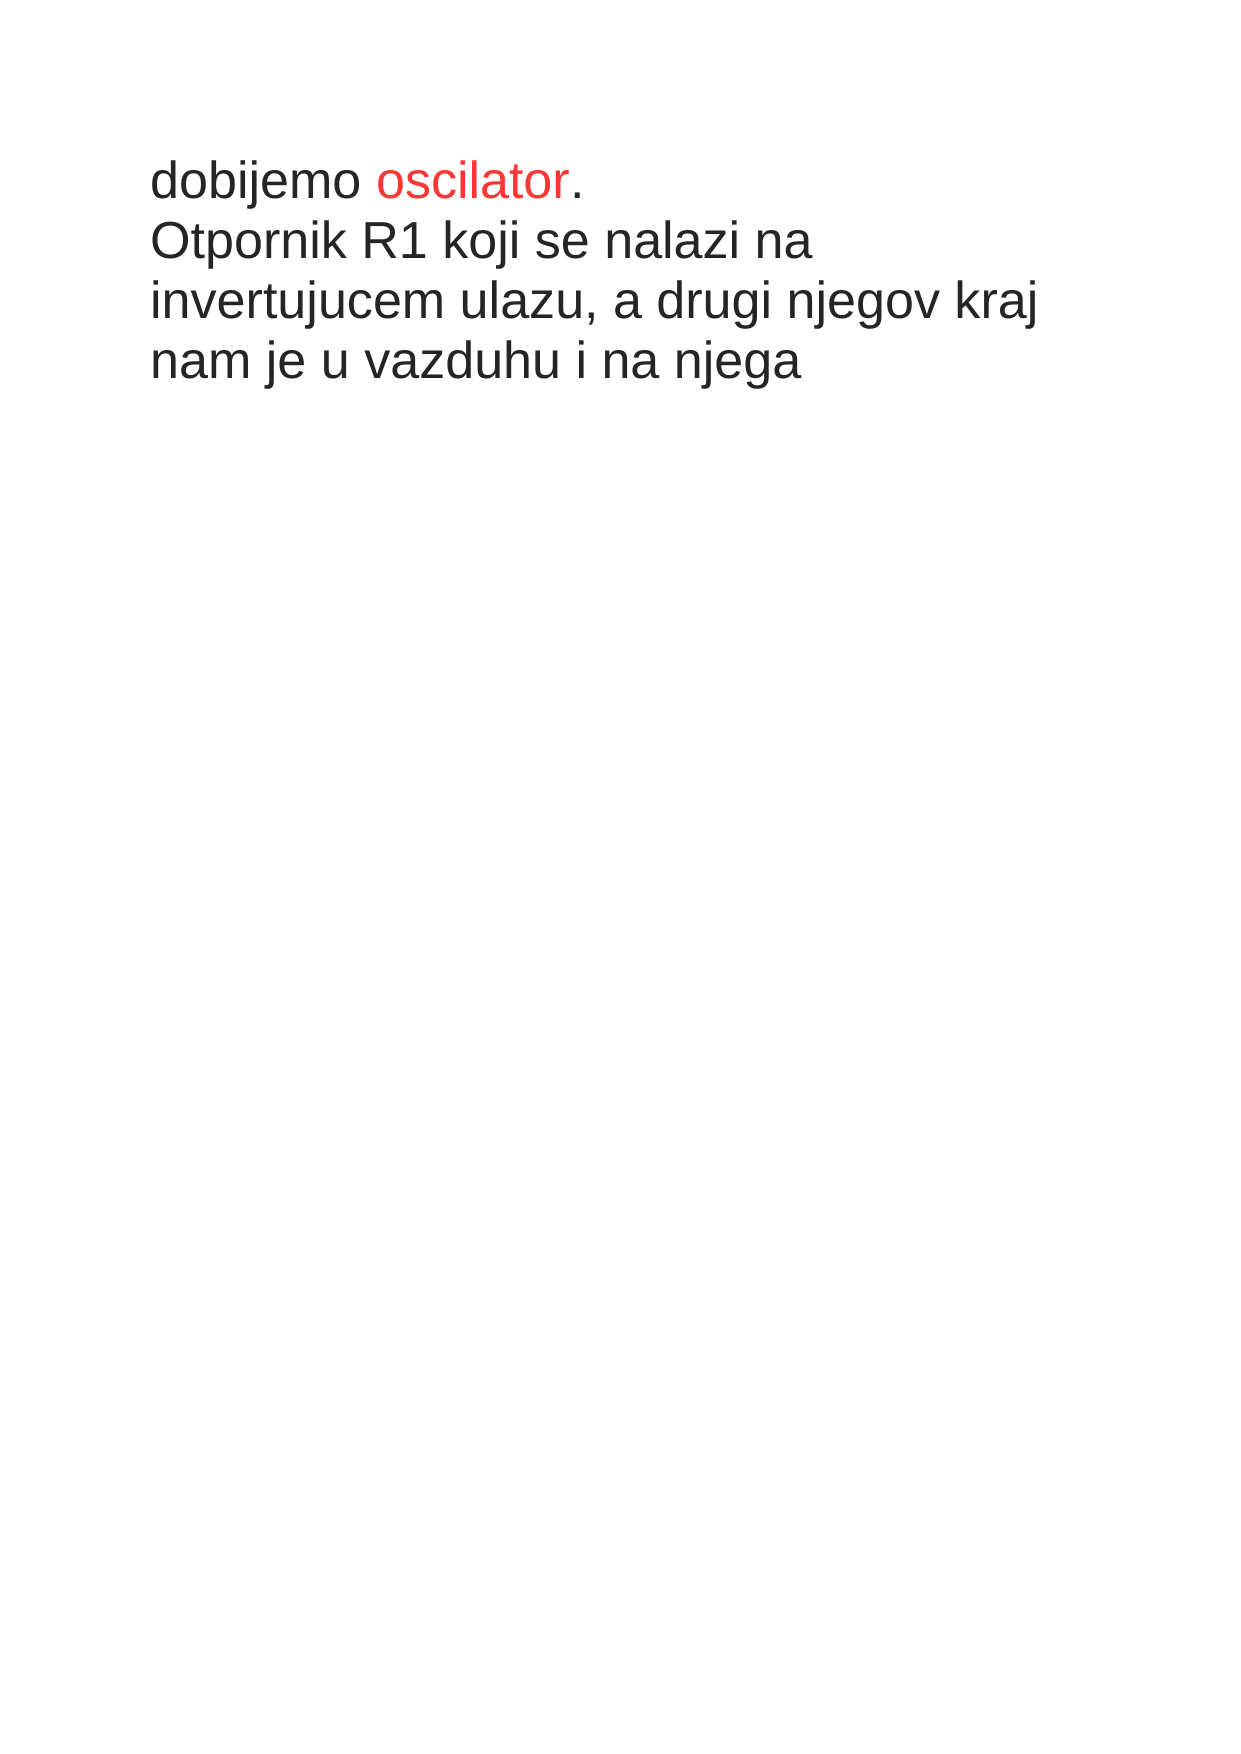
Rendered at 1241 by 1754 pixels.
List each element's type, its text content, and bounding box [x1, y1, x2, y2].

text Otpornik R1 koji se nalazi na invertujucem ulazu, a drugi njegov kraj nam je u vazduhu i na njega [150, 270, 1090, 449]
text Sa pozitivnom povratnom spregom dobijemo oscilator. [150, 150, 1090, 270]
